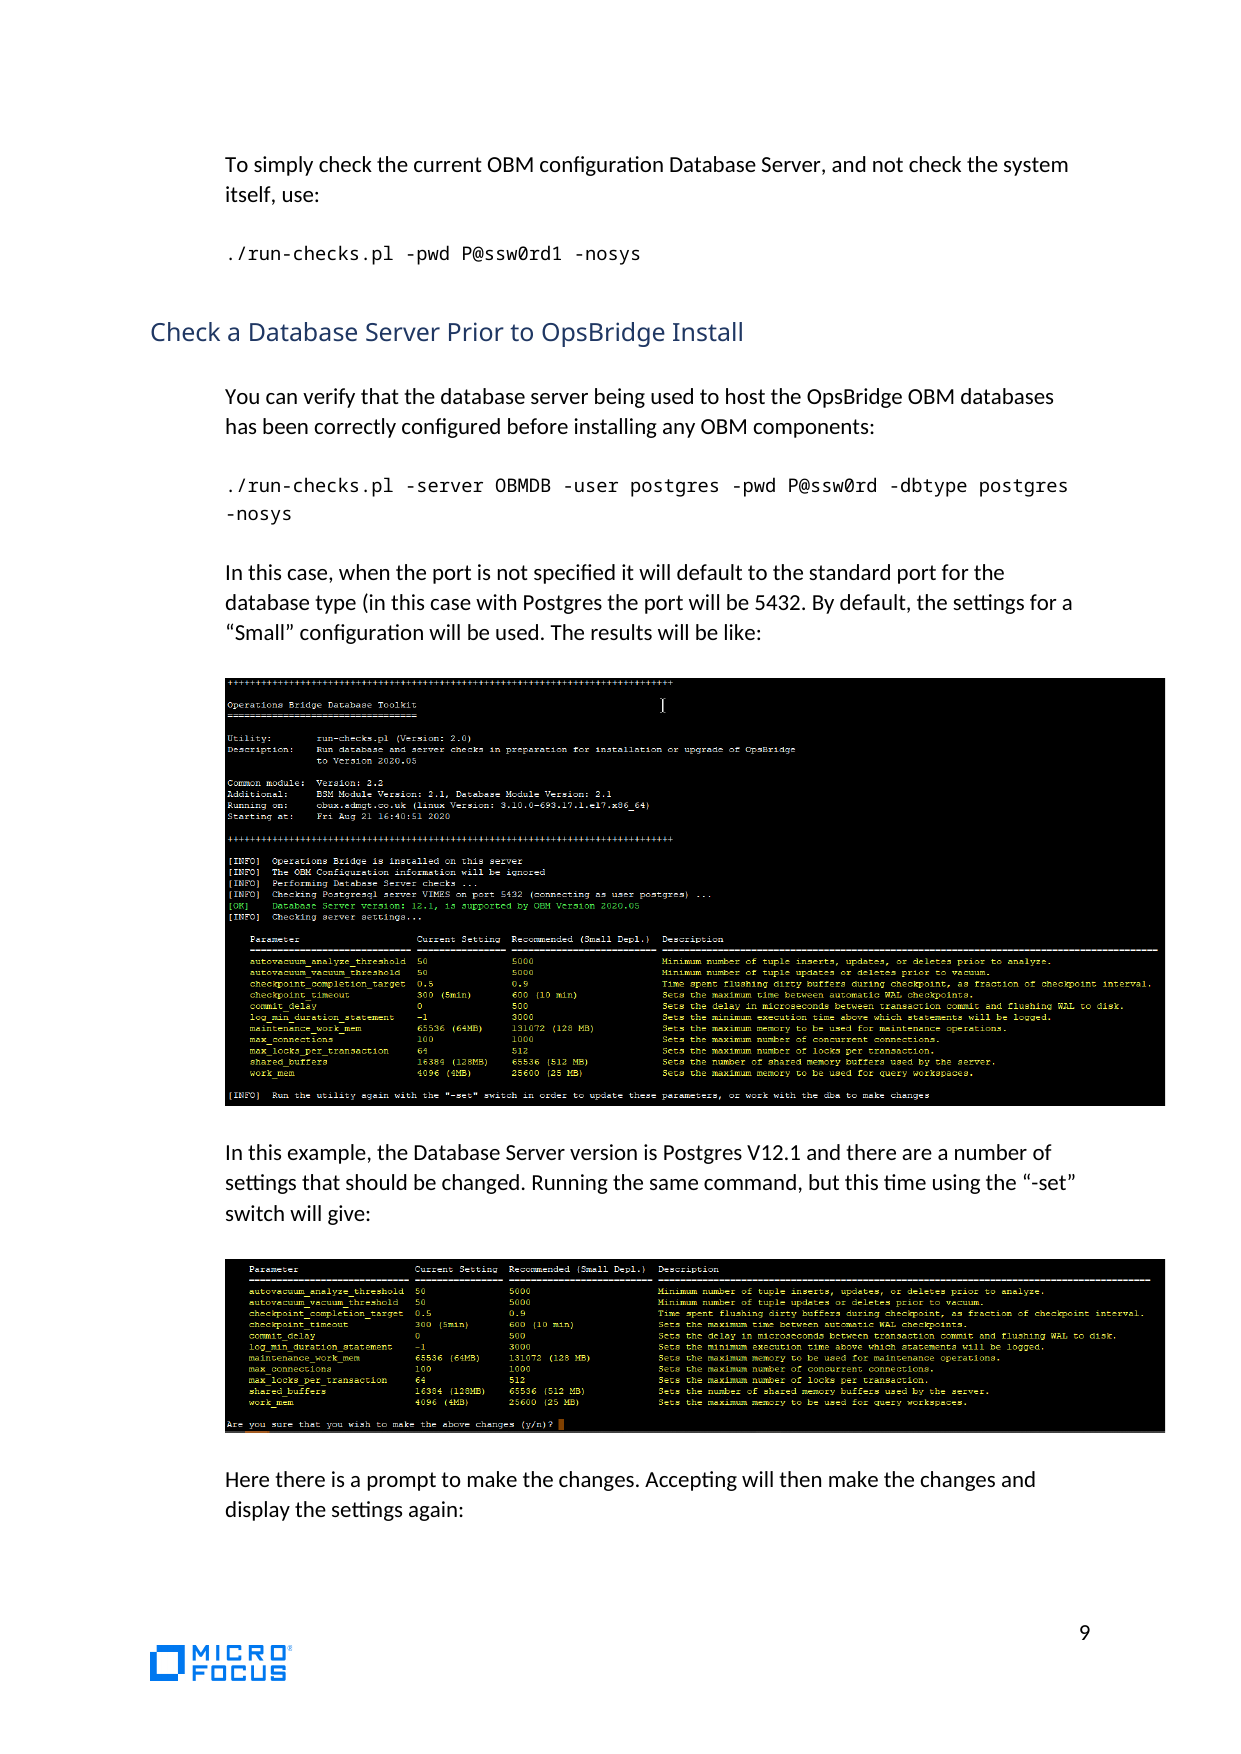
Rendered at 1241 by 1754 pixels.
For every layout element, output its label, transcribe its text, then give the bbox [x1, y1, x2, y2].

picture [225, 1259, 1166, 1433]
list ./run-checks.pl -pwd P@ssw0rd1 -nosys [225, 241, 1090, 266]
list In this case, when the port is not specified it will default to the standard port for the database type (in this case with Postgres the port will be 5432. By default, the settings for a “Small” configuration will be used. The results will be like: [225, 558, 1090, 646]
list To simply check the current OBM configuration Database Server, and not check the system itself, use: [225, 150, 1090, 208]
list ./run-checks.pl -server OBMDB -user postgres -pwd P@ssw0rd -dbtype postgres -nosys [225, 473, 1090, 526]
subtitle Check a Database Server Prior to OpsBridge Install [150, 315, 1090, 349]
picture [150, 1645, 293, 1681]
list Here there is a prompt to make the changes. Accepting will then make the changes and display the settings again: [225, 1465, 1090, 1523]
list In this example, the Database Server version is Postgres V12.1 and there are a number of settings that should be changed. Running the same command, but this time using the “-set” switch will give: [225, 1138, 1090, 1227]
list You can verify that the database server being used to host the OpsBridge OBM databases has been correctly configured before installing any OBM components: [225, 382, 1090, 440]
picture [225, 678, 1166, 1106]
